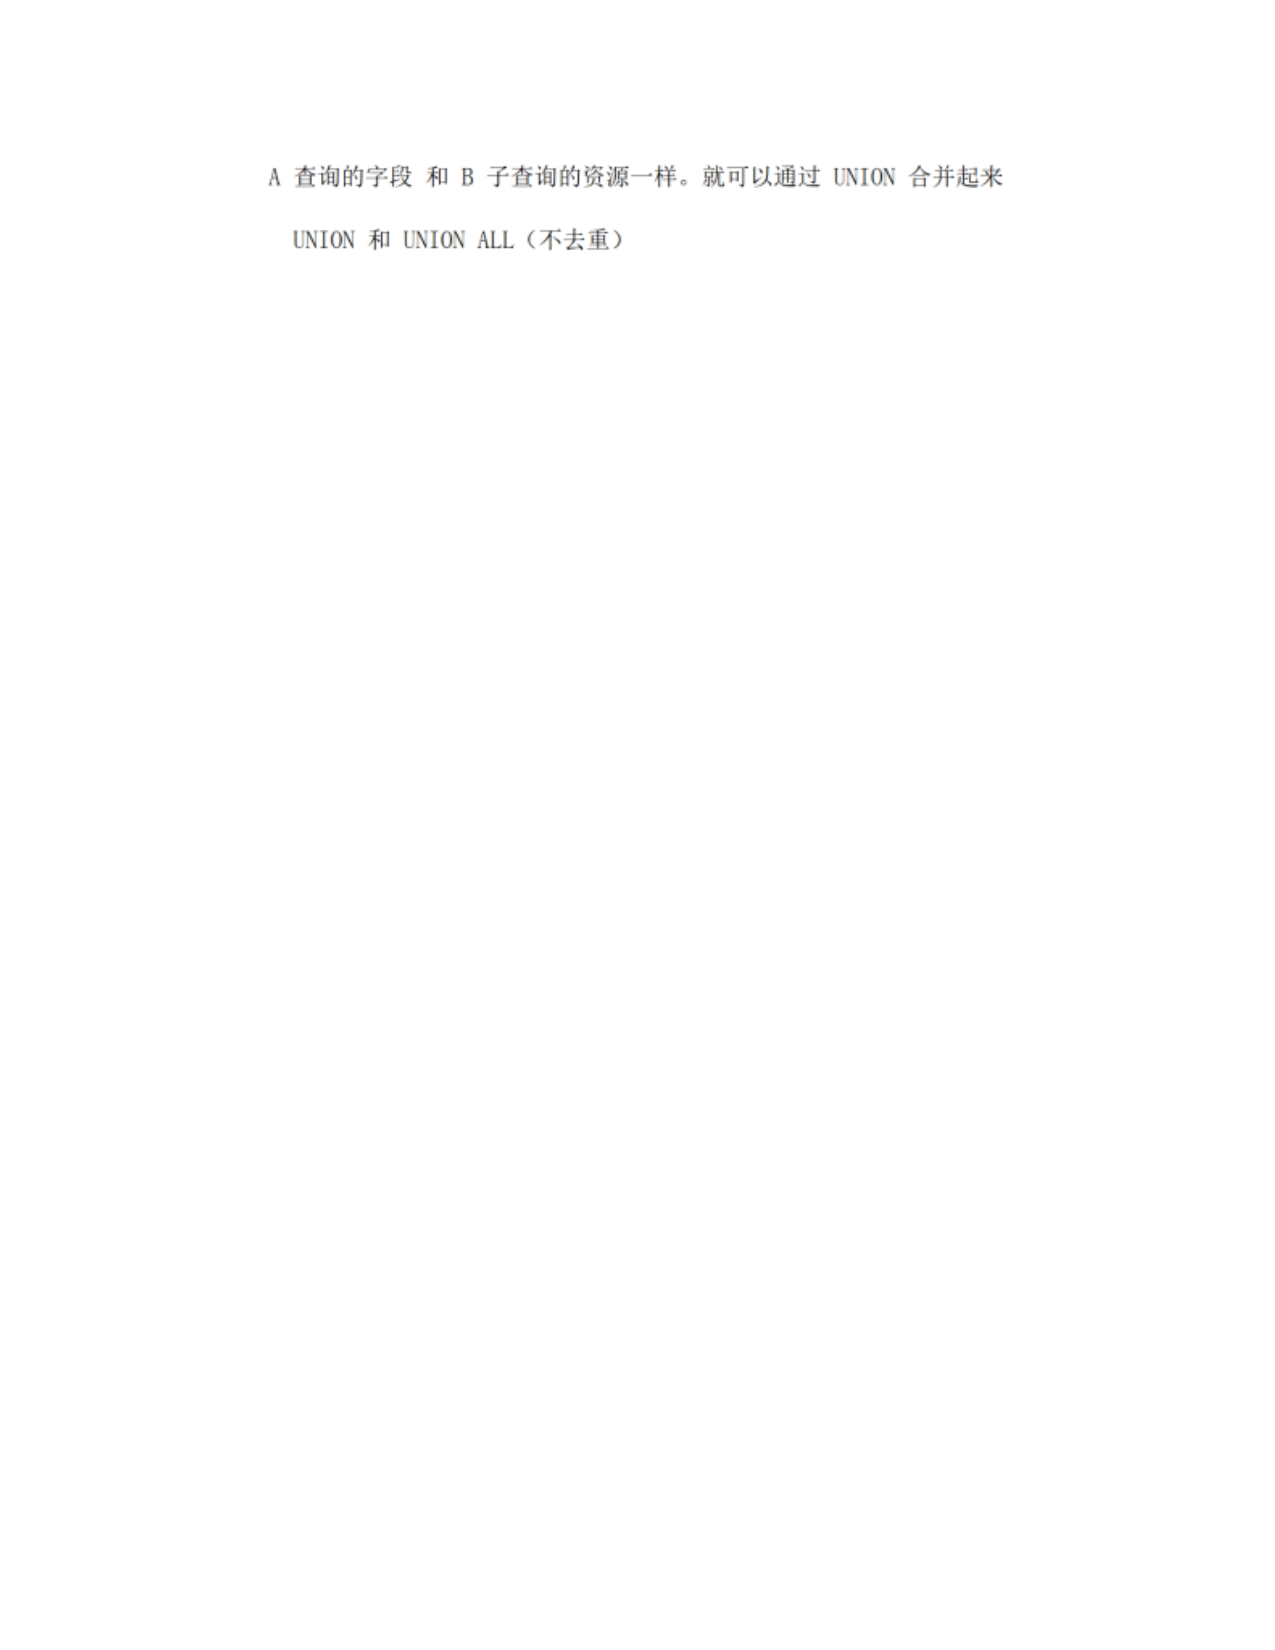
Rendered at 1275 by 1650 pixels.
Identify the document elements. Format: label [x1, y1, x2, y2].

picture [262, 150, 1013, 268]
